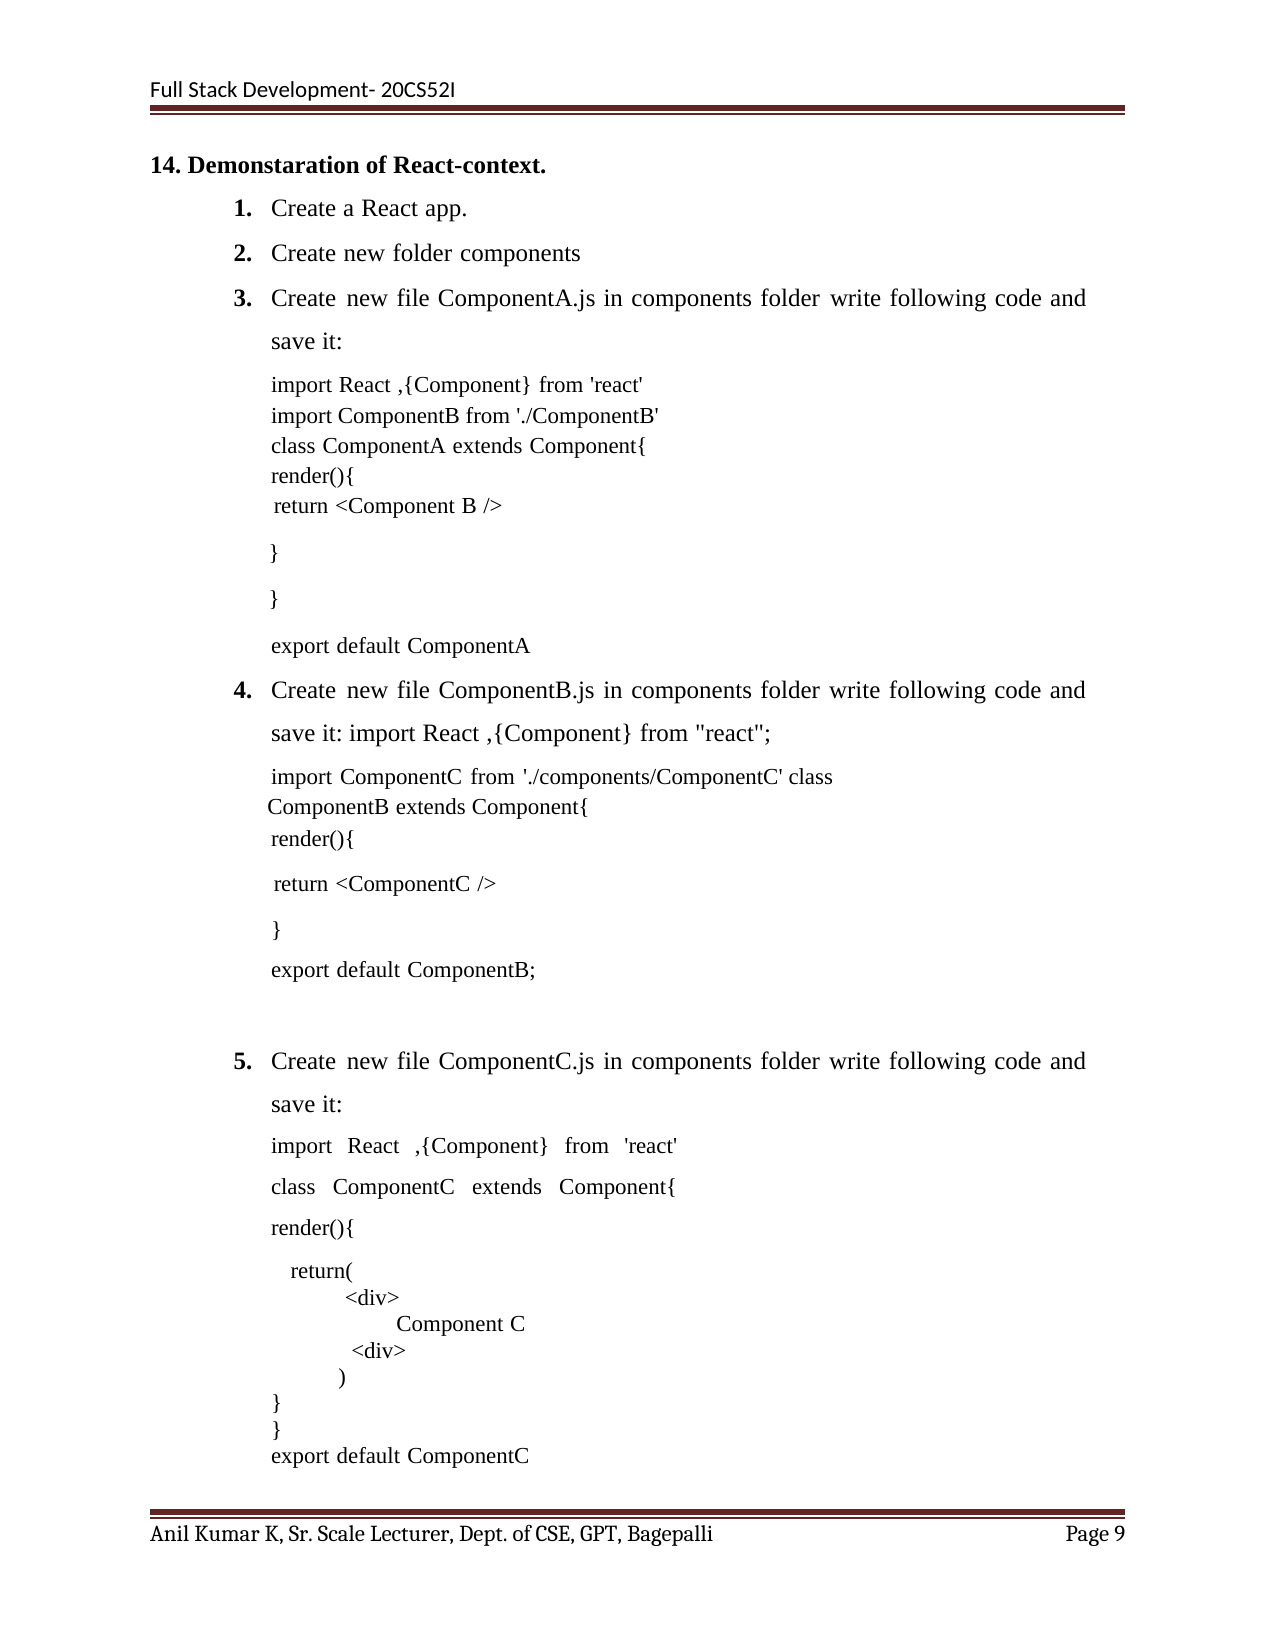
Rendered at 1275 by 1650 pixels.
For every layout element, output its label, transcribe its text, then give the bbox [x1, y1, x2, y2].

text import ComponentC from './components/ComponentC' class ComponentB extends Component{ [267, 763, 846, 820]
text return <ComponentC /> [273, 870, 1125, 896]
list Create new folder components [233, 238, 1125, 267]
text export default ComponentA [271, 632, 1125, 658]
list Create new file ComponentA.js in components folder write following code and save it: [233, 283, 1089, 355]
text } [271, 917, 1125, 943]
text export default ComponentB; [196, 956, 1125, 982]
text import React ,{Component} from 'react' class ComponentC extends Component{ render(){ [271, 1132, 678, 1241]
text Component C [396, 1310, 1125, 1337]
text import React ,{Component} from 'react' import ComponentB from './ComponentB' class ComponentA extends Component{ render(){ [271, 372, 697, 488]
text } [150, 539, 398, 565]
text return( [290, 1255, 1125, 1284]
list Create new file ComponentB.js in components folder write following code and save it: import React ,{Component} from "react"; [233, 675, 1089, 747]
text return <Component B /> [273, 492, 1125, 519]
text } [271, 1416, 1125, 1442]
text <div> [344, 1284, 1125, 1310]
text <div> [351, 1337, 1125, 1363]
text ) [338, 1363, 1125, 1389]
list Create a React app. [233, 193, 1125, 222]
text 14. Demonstaration of React-context. [150, 150, 1125, 179]
text } [150, 586, 398, 612]
text render(){ [271, 825, 1125, 852]
list Create new file ComponentC.js in components folder write following code and save it: [233, 1046, 1089, 1118]
text } [271, 1389, 1125, 1416]
text export default ComponentC [271, 1442, 1125, 1468]
